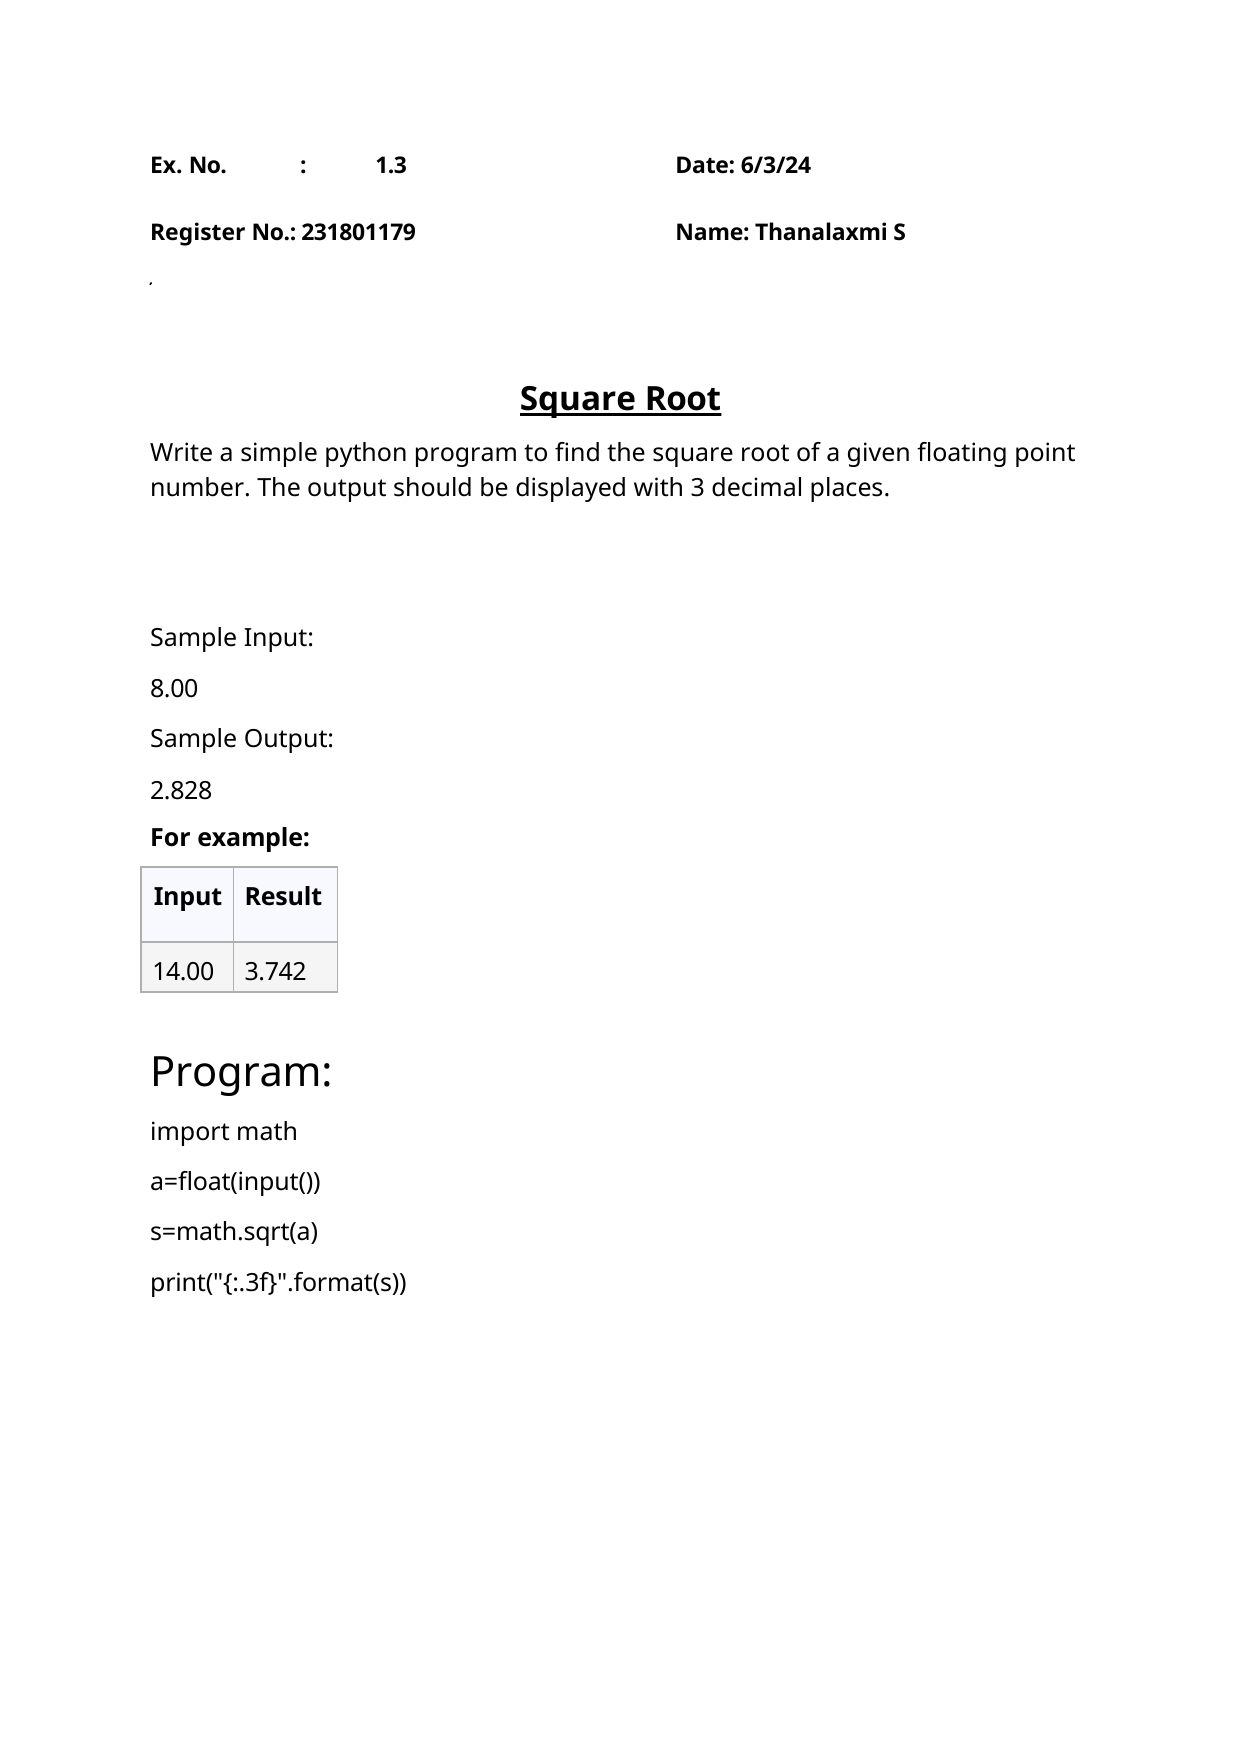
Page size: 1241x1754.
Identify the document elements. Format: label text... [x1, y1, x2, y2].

text Sample Output: 2.828 [150, 721, 391, 806]
table_cell 3.742 [234, 943, 337, 991]
text For example: [150, 824, 1211, 852]
subtitle Program: [150, 1042, 1211, 1099]
text Sample Input: 8.00 [150, 620, 331, 704]
table_header Result [234, 868, 337, 941]
table_cell 14.00 [142, 943, 233, 991]
table_header Input [142, 868, 233, 941]
text Ex. No. : 1.3 Date: 6/3/24 [150, 149, 1211, 180]
text Write a simple python program to find the square root of a given floating point number. The output should be displayed with 3 decimal places. [150, 434, 1153, 504]
subtitle Square Root [129, 375, 1112, 421]
text Register No.: 231801179 Name: Thanalaxmi S [150, 216, 1211, 247]
text import math a=float(input()) s=math.sqrt(a) print("{:.3f}".format(s)) [150, 1113, 467, 1298]
